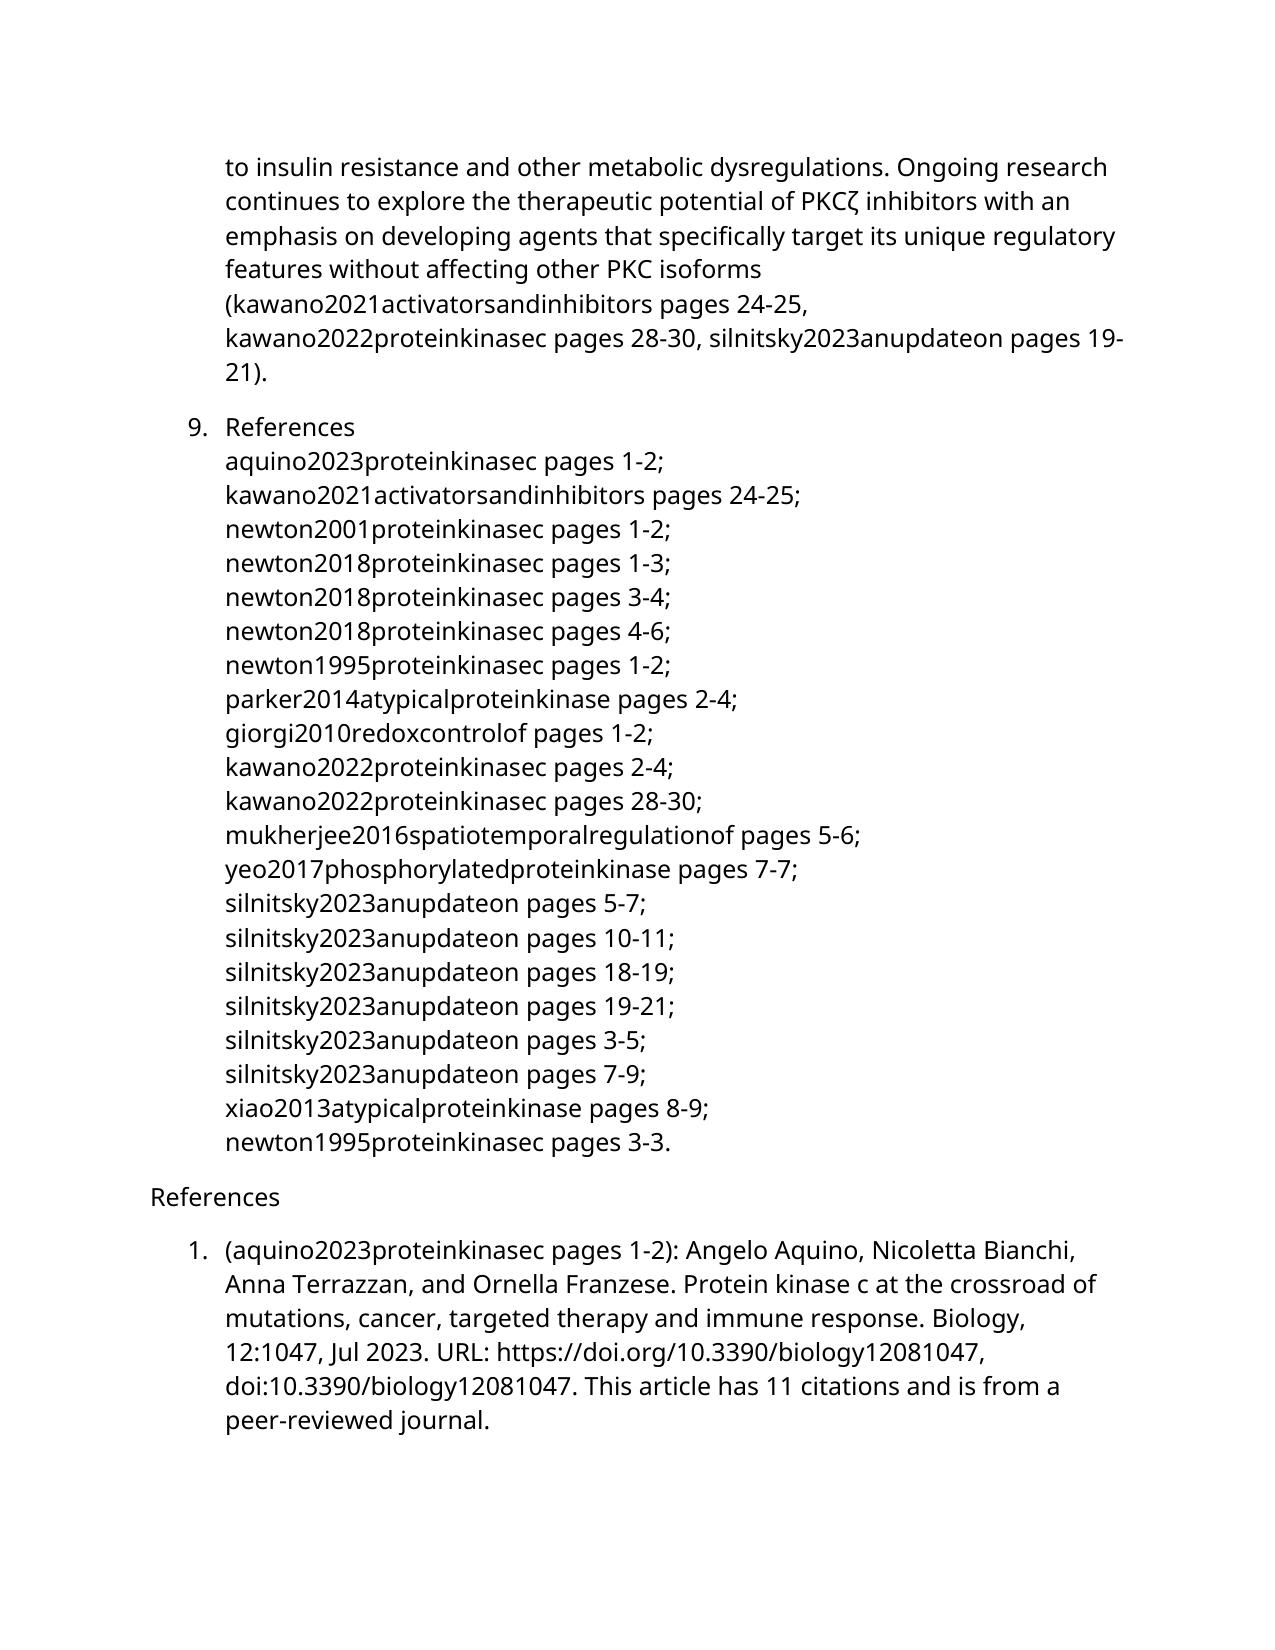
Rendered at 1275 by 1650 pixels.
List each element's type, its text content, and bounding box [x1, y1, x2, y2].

list References aquino2023proteinkinasec pages 1-2; kawano2021activatorsandinhibitors pages 24-25; newton2001proteinkinasec pages 1-2; newton2018proteinkinasec pages 1-3; newton2018proteinkinasec pages 3-4; newton2018proteinkinasec pages 4-6; newton1995proteinkinasec pages 1-2; parker2014atypicalproteinkinase pages 2-4; giorgi2010redoxcontrolof pages 1-2; kawano2022proteinkinasec pages 2-4; kawano2022proteinkinasec pages 28-30; mukherjee2016spatiotemporalregulationof pages 5-6; yeo2017phosphorylatedproteinkinase pages 7-7; silnitsky2023anupdateon pages 5-7; silnitsky2023anupdateon pages 10-11; silnitsky2023anupdateon pages 18-19; silnitsky2023anupdateon pages 19-21; silnitsky2023anupdateon pages 3-5; silnitsky2023anupdateon pages 7-9; xiao2013atypicalproteinkinase pages 8-9; newton1995proteinkinasec pages 3-3. [187, 409, 1125, 1159]
list (aquino2023proteinkinasec pages 1-2): Angelo Aquino, Nicoletta Bianchi, Anna Terrazzan, and Ornella Franzese. Protein kinase c at the crossroad of mutations, cancer, targeted therapy and immune response. Biology, 12:1047, Jul 2023. URL: https://doi.org/10.3390/biology12081047, doi:10.3390/biology12081047. This article has 11 citations and is from a peer-reviewed journal. [187, 1232, 1125, 1437]
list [187, 150, 1125, 388]
text References [150, 1179, 1125, 1213]
